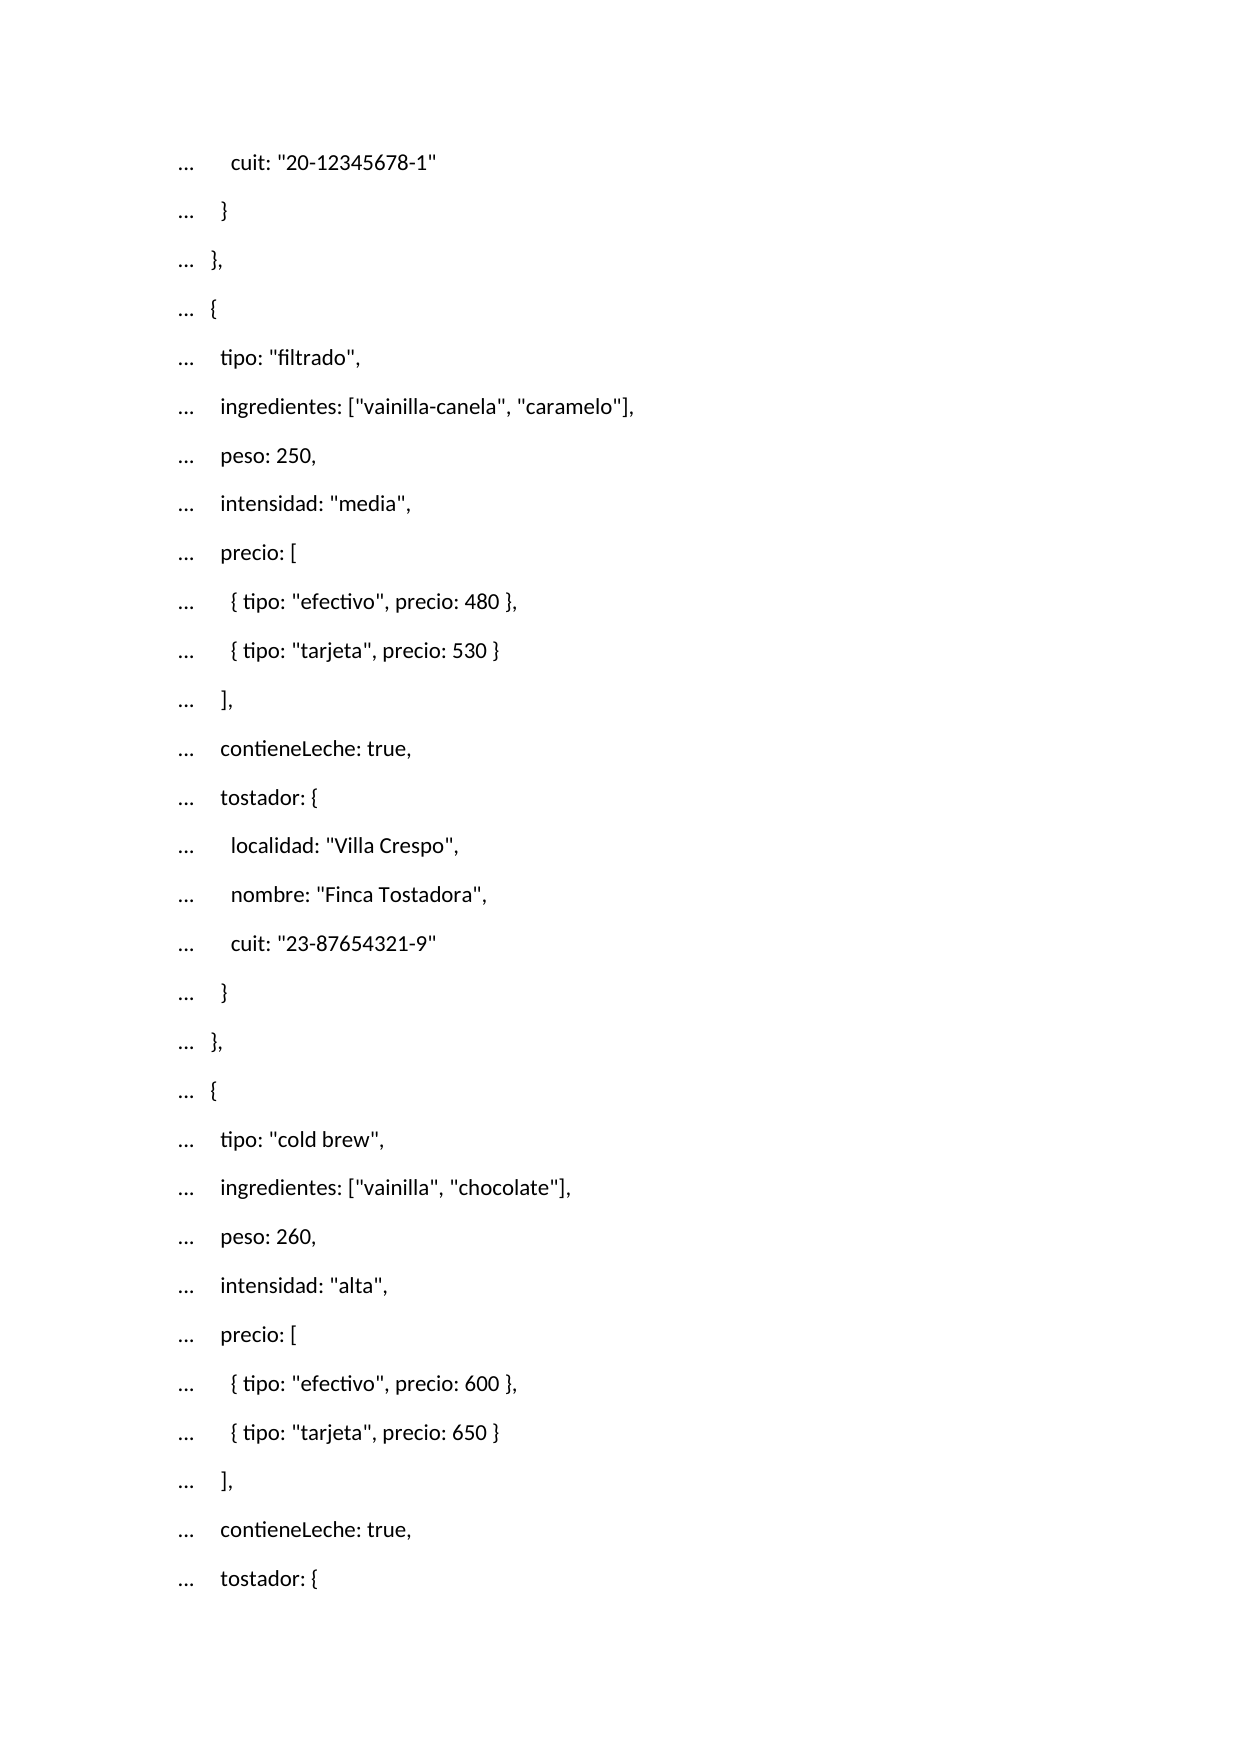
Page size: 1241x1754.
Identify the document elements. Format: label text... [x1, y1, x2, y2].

text ... peso: 250, [177, 441, 1063, 469]
text ... contieneLeche: true, [177, 734, 1063, 762]
text ... } [177, 196, 1063, 224]
text ... { tipo: "tarjeta", precio: 530 } [177, 636, 1063, 664]
text ... }, [177, 245, 1063, 273]
text ... tostador: { [177, 783, 1063, 811]
text ... { tipo: "efectivo", precio: 600 }, [177, 1369, 1063, 1397]
text ... cuit: "20-12345678-1" [177, 148, 1063, 176]
text ... nombre: "Finca Tostadora", [177, 880, 1063, 908]
text ... cuit: "23-87654321-9" [177, 929, 1063, 957]
text ... localidad: "Villa Crespo", [177, 832, 1063, 859]
text ... contieneLeche: true, [177, 1516, 1063, 1543]
text ... ], [177, 1467, 1063, 1495]
text ... intensidad: "alta", [177, 1271, 1063, 1299]
text ... { tipo: "tarjeta", precio: 650 } [177, 1418, 1063, 1446]
text ... { [177, 294, 1063, 322]
text ... } [177, 978, 1063, 1006]
text ... ], [177, 685, 1063, 713]
text ... precio: [ [177, 538, 1063, 566]
text ... tipo: "cold brew", [177, 1125, 1063, 1153]
text ... intensidad: "media", [177, 489, 1063, 518]
text ... tipo: "filtrado", [177, 343, 1063, 371]
text ... precio: [ [177, 1320, 1063, 1348]
text ... { [177, 1076, 1063, 1104]
text ... { tipo: "efectivo", precio: 480 }, [177, 587, 1063, 615]
text ... ingredientes: ["vainilla", "chocolate"], [177, 1173, 1063, 1202]
text ... peso: 260, [177, 1222, 1063, 1250]
text ... ingredientes: ["vainilla-canela", "caramelo"], [177, 392, 1063, 420]
text ... }, [177, 1027, 1063, 1055]
text ... tostador: { [177, 1564, 1063, 1592]
